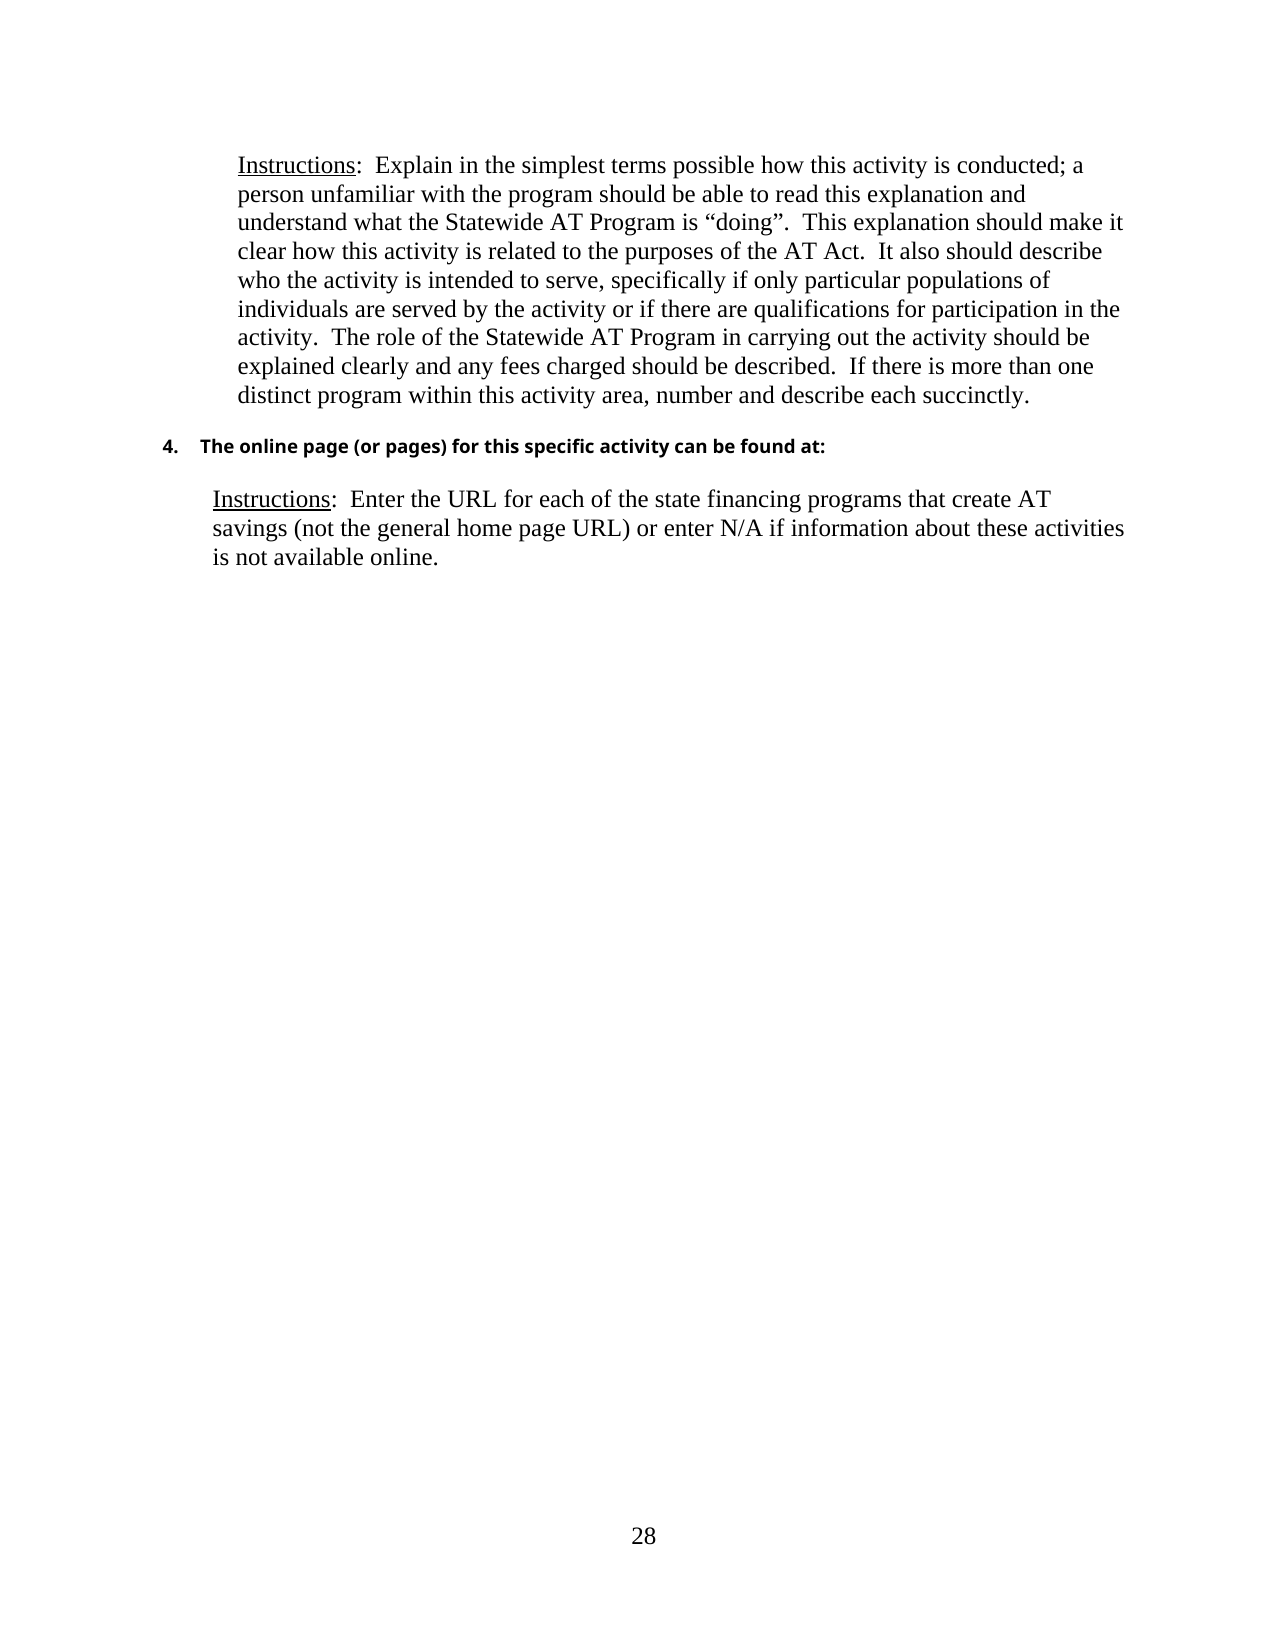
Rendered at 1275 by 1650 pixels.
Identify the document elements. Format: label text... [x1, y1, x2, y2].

list The online page (or pages) for this specific activity can be found at: [162, 434, 1125, 459]
text Instructions: Explain in the simplest terms possible how this activity is conducted; a person unfamiliar with the program should be able to read this explanation and understand what the Statewide AT Program is “doing”. This explanation should make it clear how this activity is related to the purposes of the AT Act. It also should describe who the activity is intended to serve, specifically if only particular populations of individuals are served by the activity or if there are qualifications for participation in the activity. The role of the Statewide AT Program in carrying out the activity should be explained clearly and any fees charged should be described. If there is more than one distinct program within this activity area, number and describe each succinctly. [237, 150, 1125, 409]
text Instructions: Enter the URL for each of the state financing programs that create AT savings (not the general home page URL) or enter N/A if information about these activities is not available online. [212, 484, 1125, 571]
